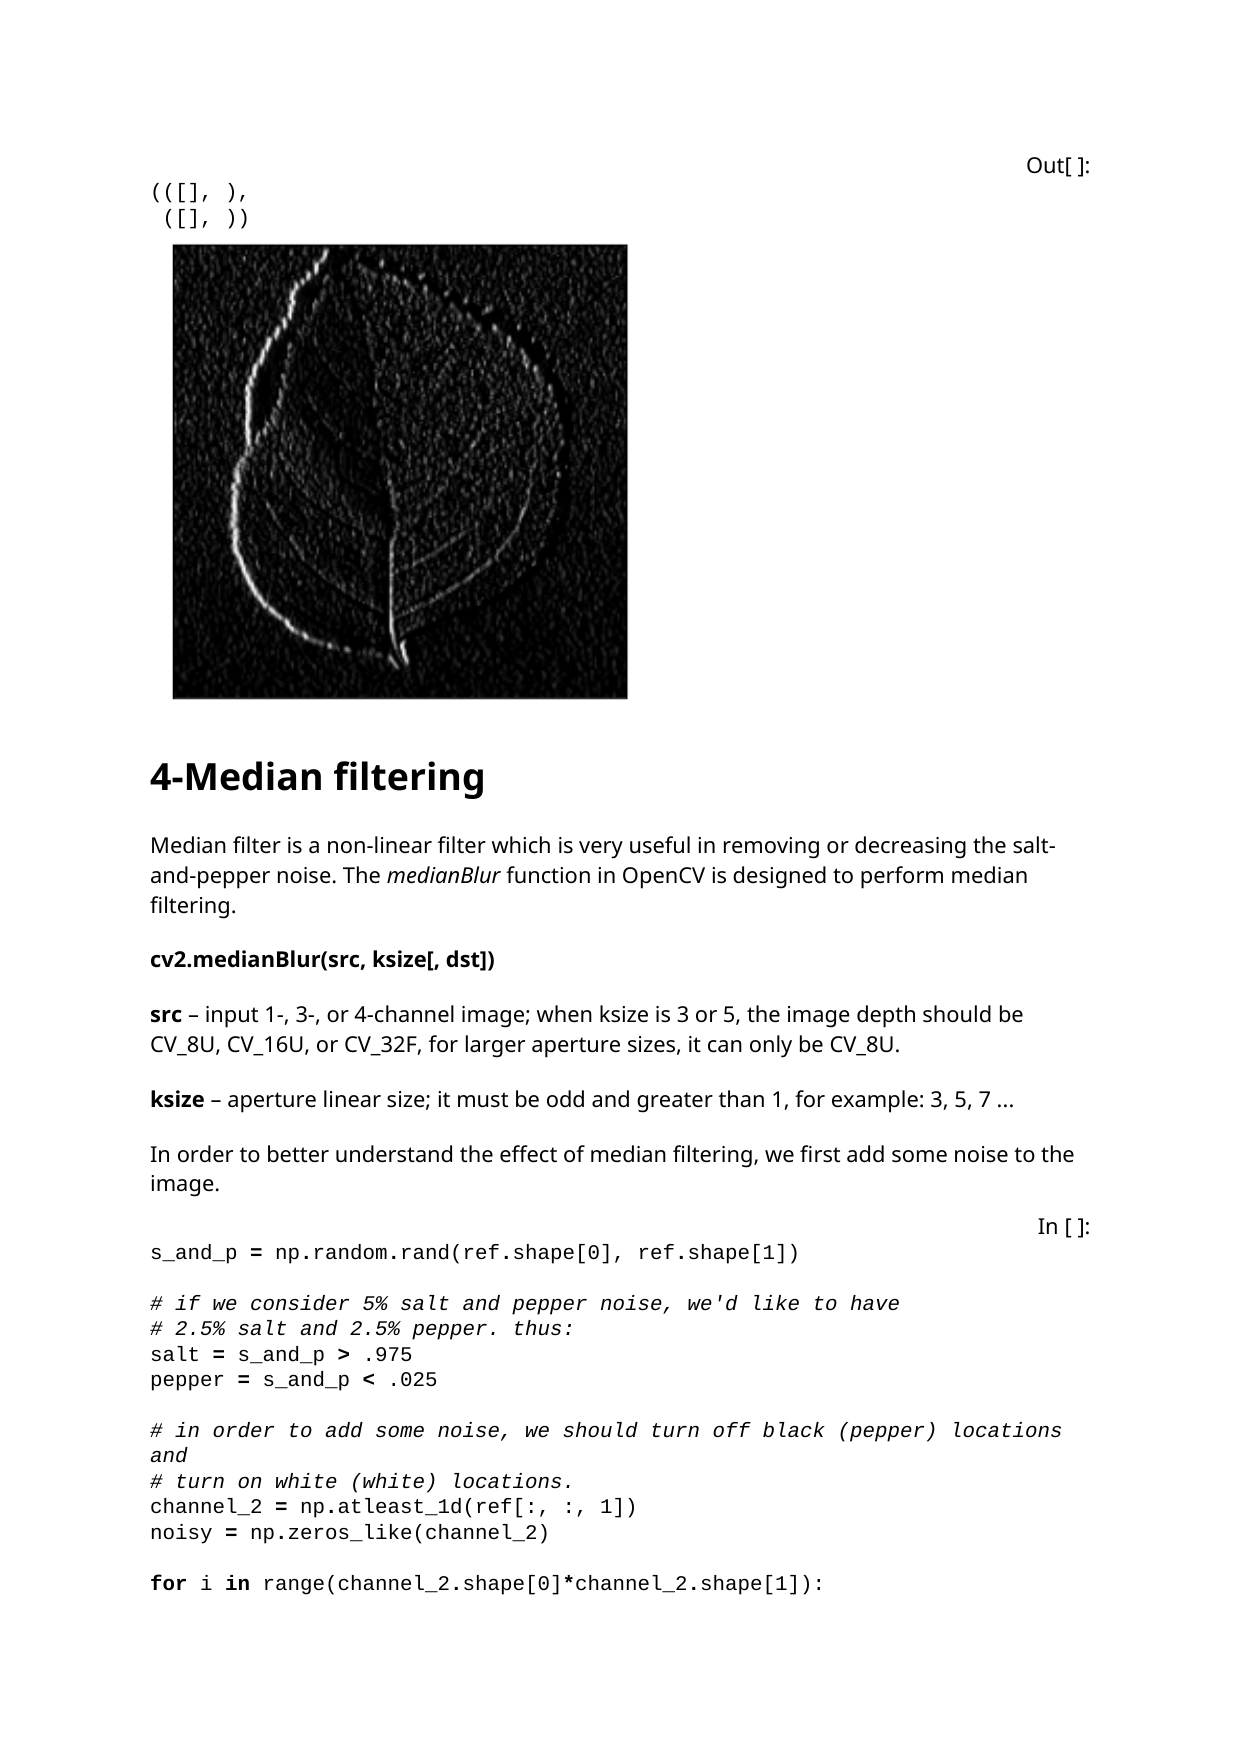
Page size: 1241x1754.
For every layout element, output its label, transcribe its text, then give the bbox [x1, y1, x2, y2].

picture [150, 230, 640, 721]
text # turn on white (white) locations. [150, 1469, 1090, 1494]
text 4-Median filtering [150, 750, 1090, 801]
text noisy = np.zeros_like(channel_2) [150, 1520, 1090, 1545]
text Median filter is a non-linear filter which is very useful in removing or decreasing the salt-and-pepper noise. The medianBlur function in OpenCV is designed to perform median filtering. [150, 830, 1090, 919]
text Out[ ]: [150, 150, 1090, 180]
text s_and_p = np.random.rand(ref.shape[0], ref.shape[1]) [150, 1240, 1090, 1266]
text ksize – aperture linear size; it must be odd and greater than 1, for example: 3, 5, 7 ... [150, 1084, 1090, 1113]
text In [ ]: [150, 1211, 1090, 1240]
text pepper = s_and_p < .025 [150, 1367, 1090, 1393]
text cv2.medianBlur(src, ksize[, dst]) [150, 944, 1090, 974]
text for i in range(channel_2.shape[0]*channel_2.shape[1]): [150, 1571, 1090, 1596]
text (([], ), [150, 180, 1090, 205]
text # 2.5% salt and 2.5% pepper. thus: [150, 1317, 1090, 1342]
text src – input 1-, 3-, or 4-channel image; when ksize is 3 or 5, the image depth should be CV_8U, CV_16U, or CV_32F, for larger aperture sizes, it can only be CV_8U. [150, 999, 1090, 1059]
text channel_2 = np.atleast_1d(ref[:, :, 1]) [150, 1494, 1090, 1520]
text # in order to add some noise, we should turn off black (pepper) locations and [150, 1418, 1090, 1469]
text # if we consider 5% salt and pepper noise, we'd like to have [150, 1291, 1090, 1317]
text In order to better understand the effect of median filtering, we first add some noise to the image. [150, 1138, 1090, 1198]
text ([], )) [150, 205, 1090, 231]
text salt = s_and_p > .975 [150, 1342, 1090, 1367]
